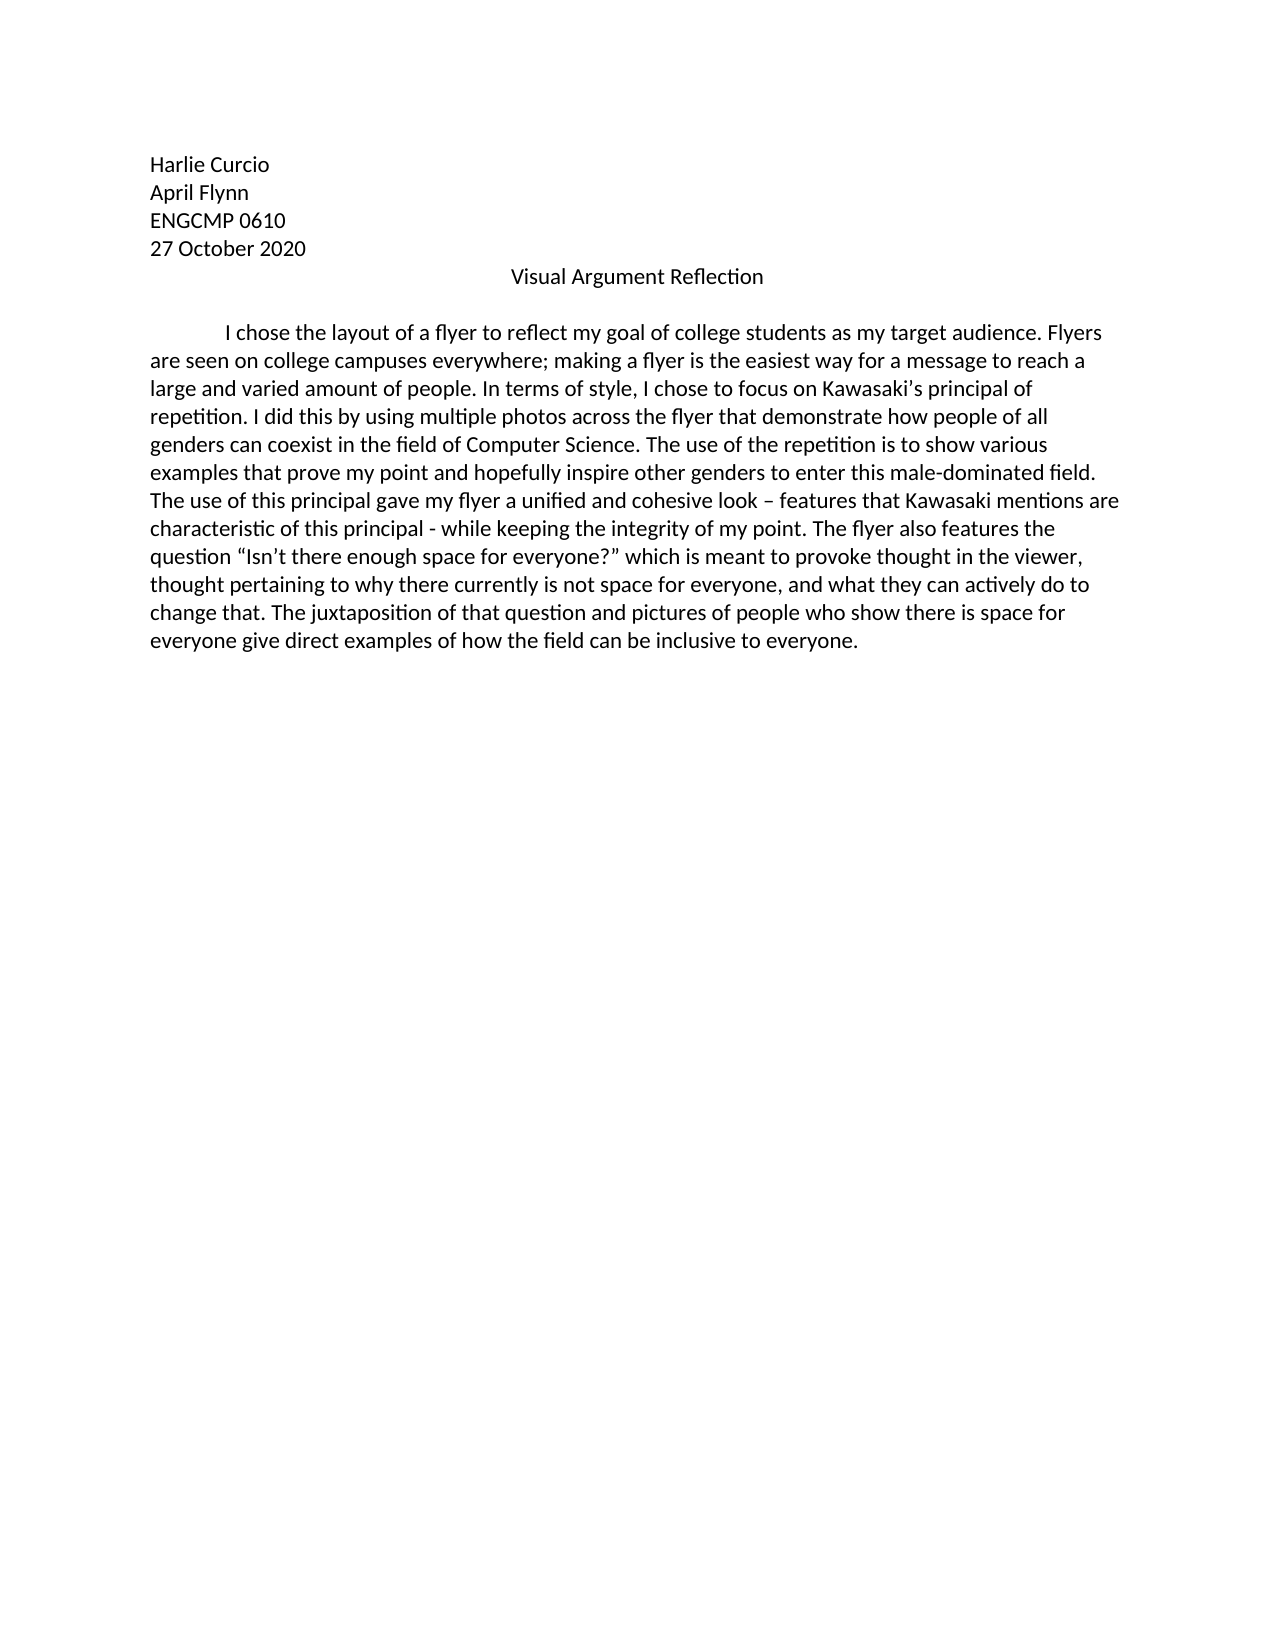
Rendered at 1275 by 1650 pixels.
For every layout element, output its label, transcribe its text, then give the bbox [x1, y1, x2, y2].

text Harlie Curcio [150, 150, 1125, 178]
text Visual Argument Reflection [150, 262, 1125, 290]
text 27 October 2020 [150, 234, 1125, 262]
text April Flynn [150, 178, 1125, 206]
text I chose the layout of a flyer to reflect my goal of college students as my target audience. Flyers are seen on college campuses everywhere; making a flyer is the easiest way for a message to reach a large and varied amount of people. In terms of style, I chose to focus on Kawasaki’s principal of repetition. I did this by using multiple photos across the flyer that demonstrate how people of all genders can coexist in the field of Computer Science. The use of the repetition is to show various examples that prove my point and hopefully inspire other genders to enter this male-dominated field. The use of this principal gave my flyer a unified and cohesive look – features that Kawasaki mentions are characteristic of this principal - while keeping the integrity of my point. The flyer also features the question “Isn’t there enough space for everyone?” which is meant to provoke thought in the viewer, thought pertaining to why there currently is not space for everyone, and what they can actively do to change that. The juxtaposition of that question and pictures of people who show there is space for everyone give direct examples of how the field can be inclusive to everyone. [150, 318, 1125, 654]
text ENGCMP 0610 [150, 206, 1125, 234]
